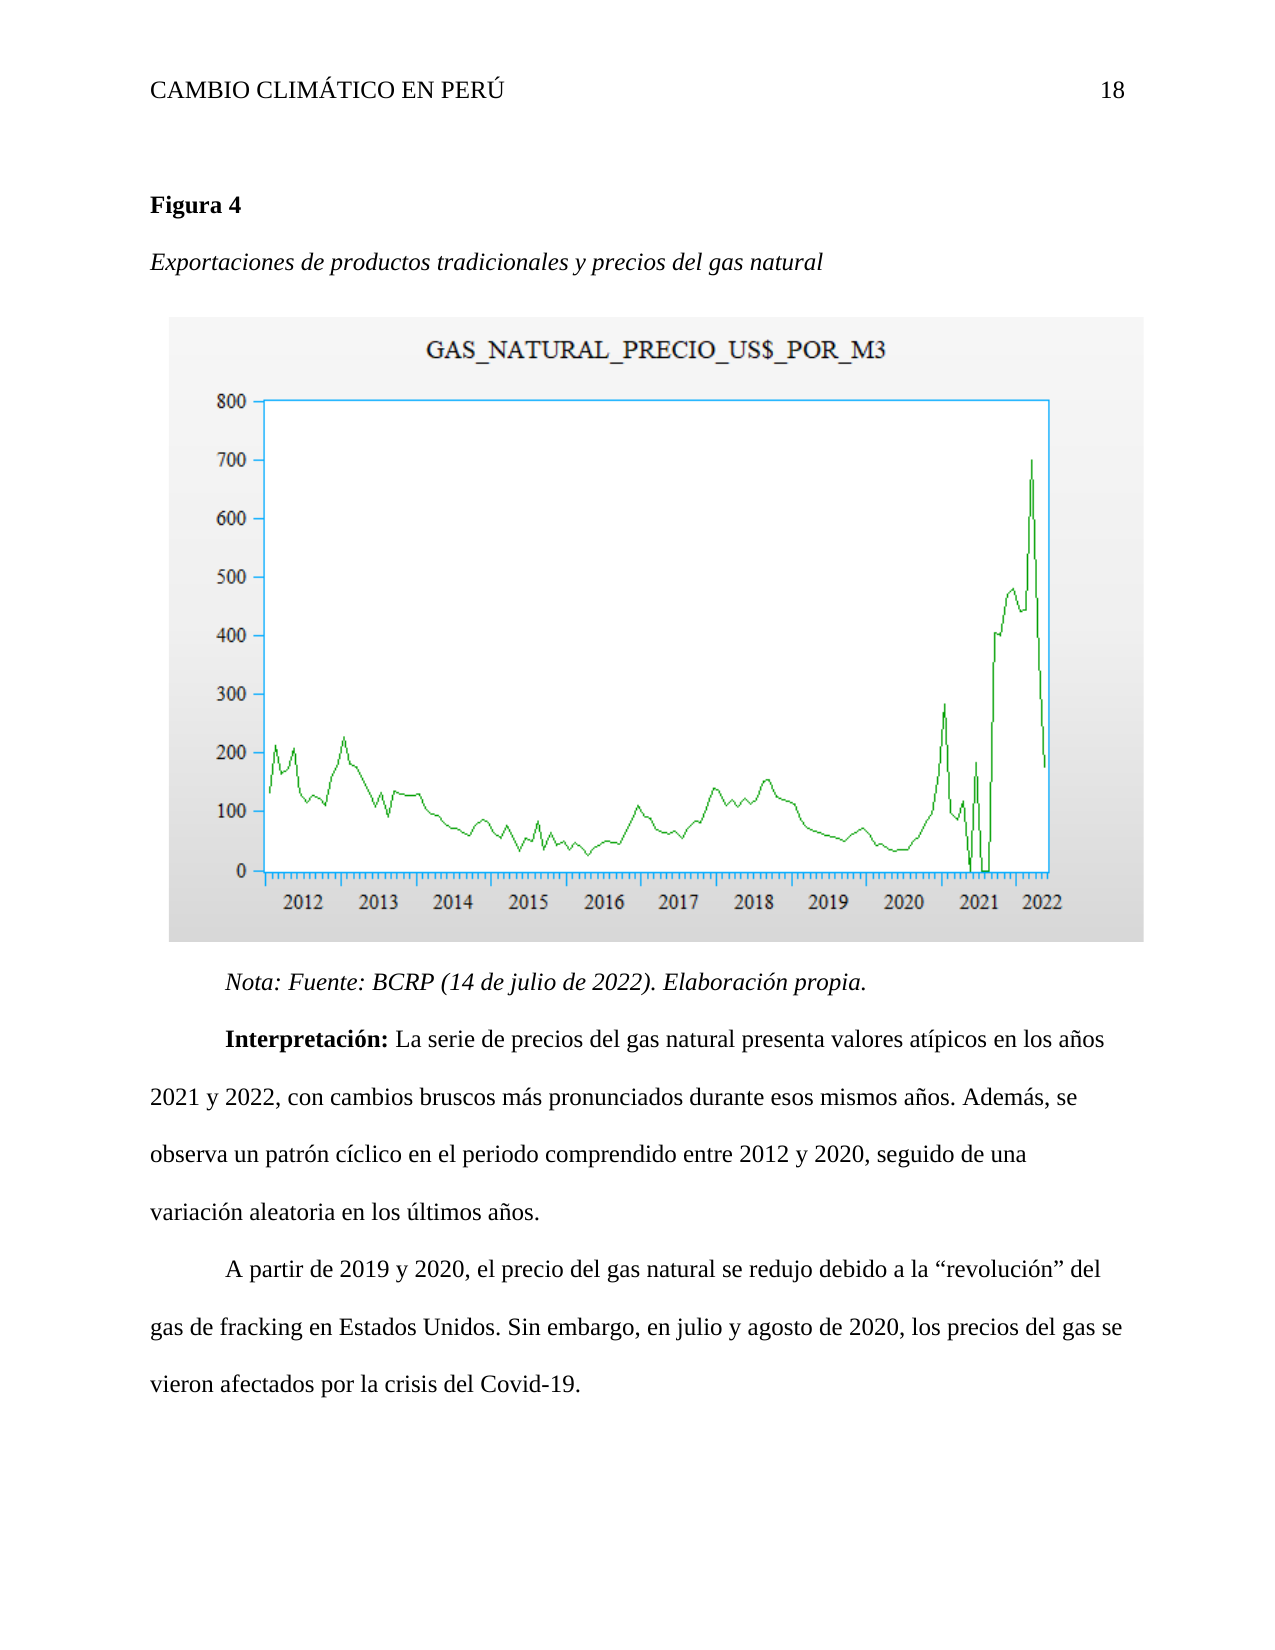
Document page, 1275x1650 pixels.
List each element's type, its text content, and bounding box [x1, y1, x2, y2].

text A partir de 2019 y 2020, el precio del gas natural se redujo debido a la “revolución” del gas de fracking en Estados Unidos. Sin embargo, en julio y agosto de 2020, los precios del gas se vieron afectados por la crisis del Covid-19. [150, 1254, 1125, 1398]
text Interpretación: La serie de precios del gas natural presenta valores atípicos en los años 2021 y 2022, con cambios bruscos más pronunciados durante esos mismos años. Además, se observa un patrón cíclico en el periodo comprendido entre 2012 y 2020, seguido de una variación aleatoria en los últimos años. [150, 1024, 1125, 1226]
picture [168, 317, 1144, 942]
title Figura 4 [150, 190, 1125, 219]
text Exportaciones de productos tradicionales y precios del gas natural [150, 247, 1125, 276]
text Nota: Fuente: BCRP (14 de julio de 2022). Elaboración propia. [150, 967, 1125, 996]
